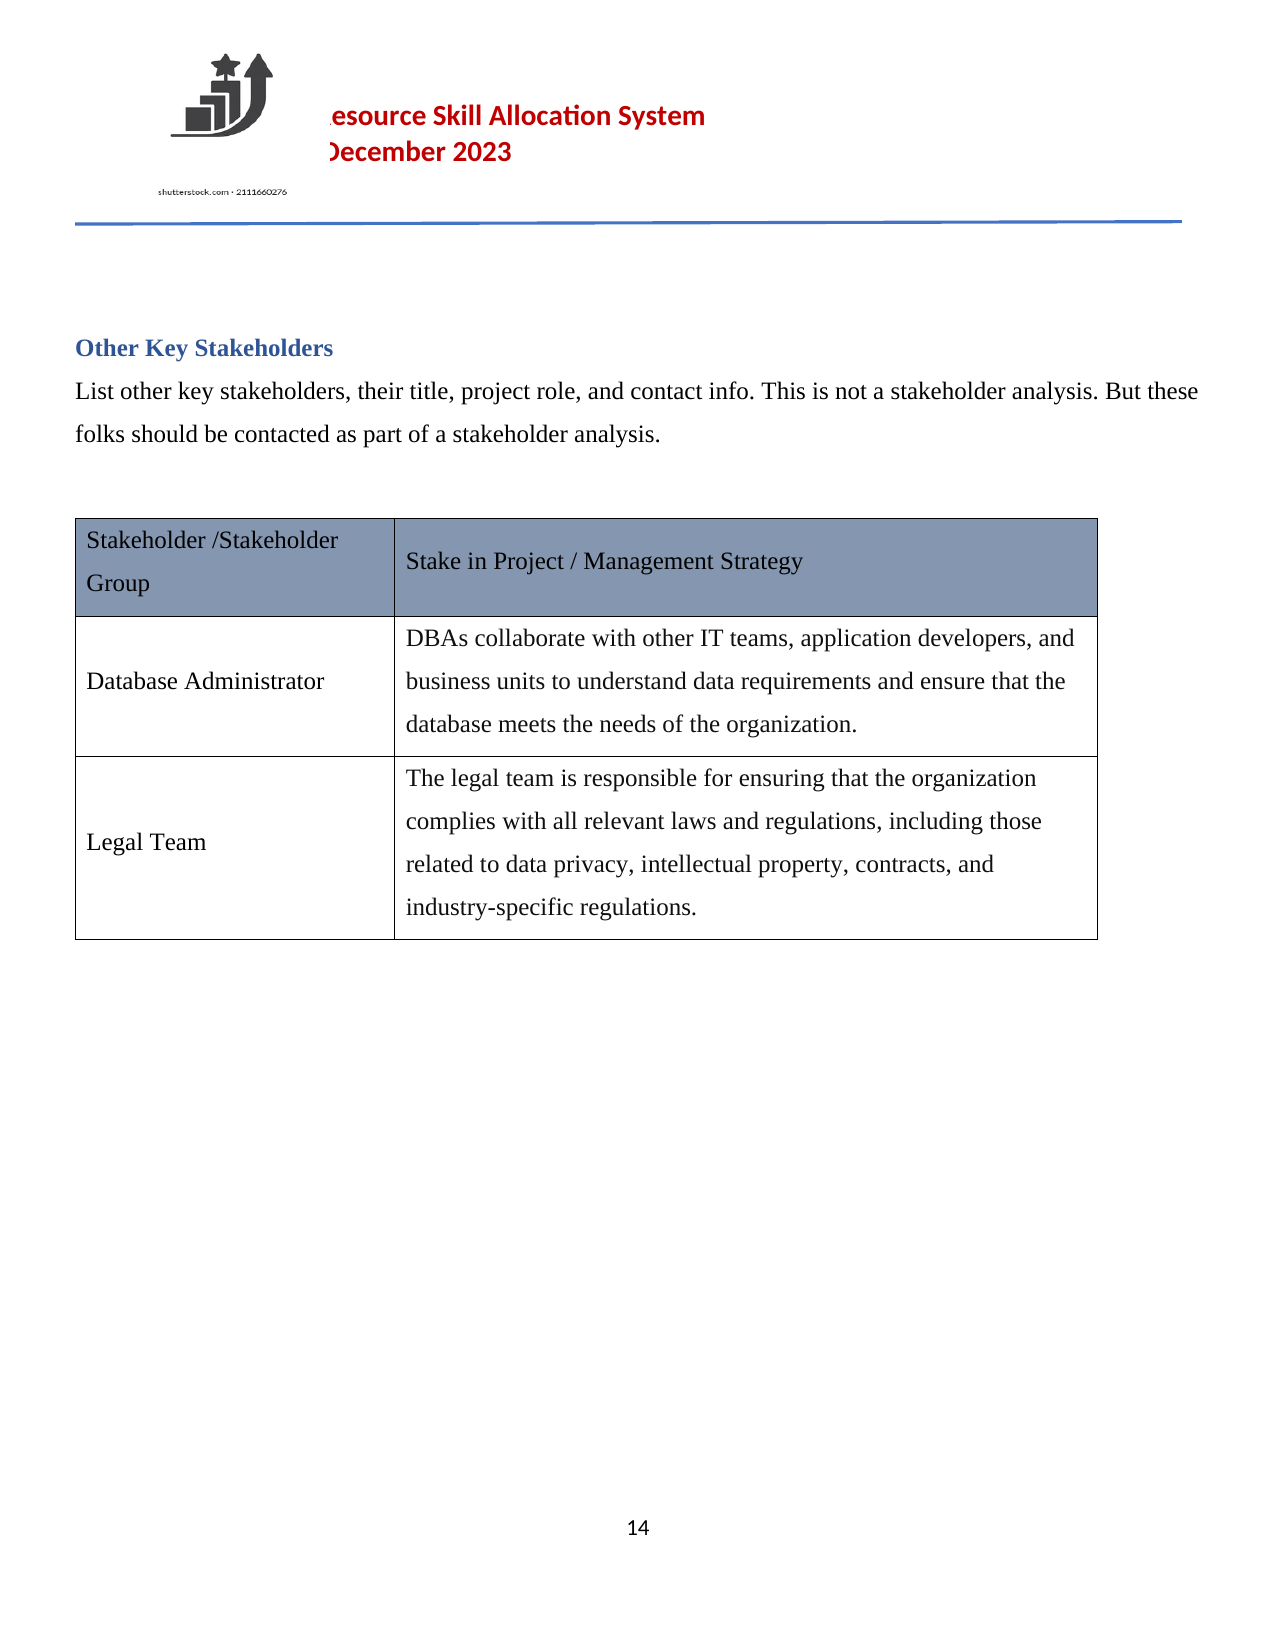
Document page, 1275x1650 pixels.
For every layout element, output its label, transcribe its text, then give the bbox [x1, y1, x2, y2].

table_cell Database Administrator [76, 617, 394, 756]
table_header Stakeholder /Stakeholder Group [76, 519, 394, 616]
subtitle Other Key Stakeholders [75, 333, 1200, 362]
table_cell The legal team is responsible for ensuring that the organization complies with all relevant laws and regulations, including those related to data privacy, intellectual property, contracts, and industry-specific regulations. [395, 757, 1097, 939]
table_cell DBAs collaborate with other IT teams, application developers, and business units to understand data requirements and ensure that the database meets the needs of the organization. [395, 617, 1097, 756]
table_cell Legal Team [76, 757, 394, 939]
text List other key stakeholders, their title, project role, and contact info. This is not a stakeholder analysis. But these folks should be contacted as part of a stakeholder analysis. [75, 376, 1200, 448]
picture [112, 6, 330, 198]
table_header Stake in Project / Management Strategy [395, 519, 1097, 616]
